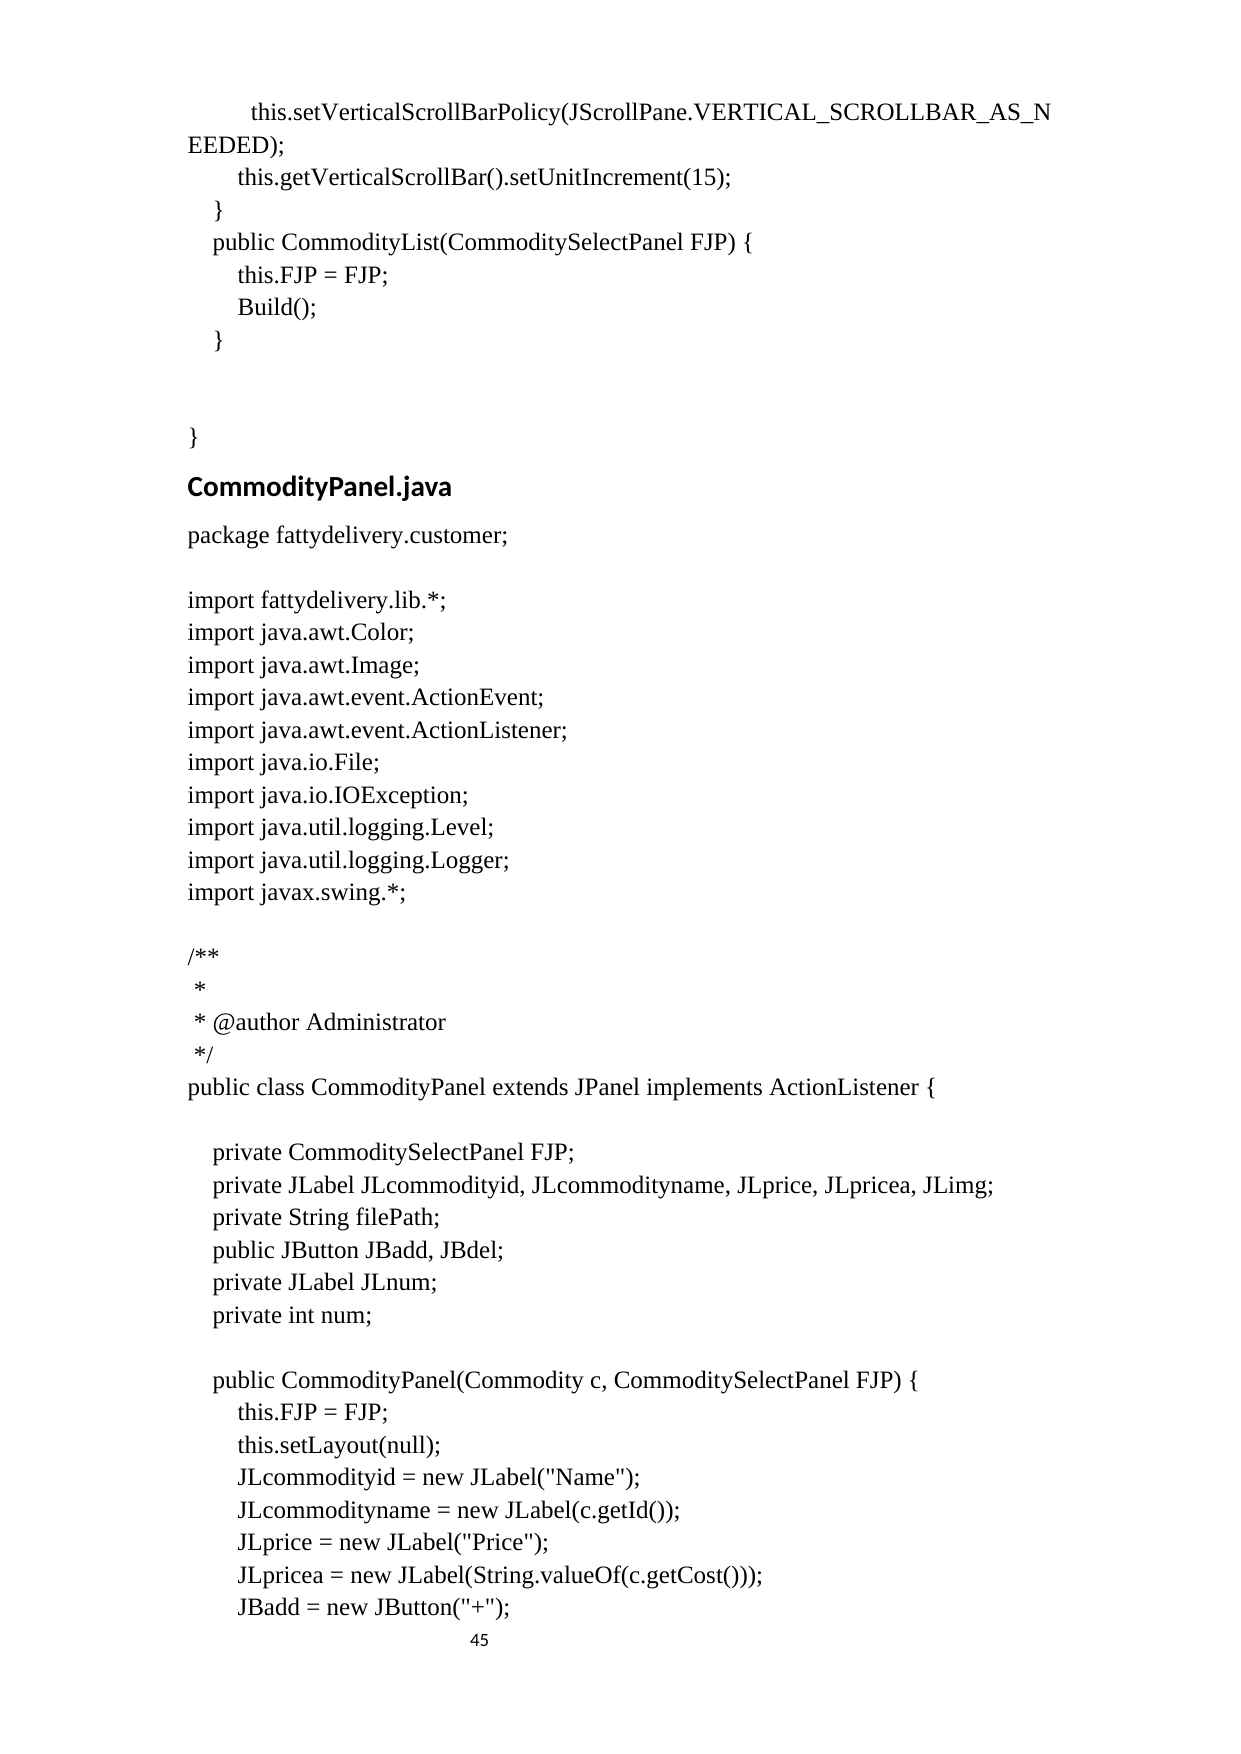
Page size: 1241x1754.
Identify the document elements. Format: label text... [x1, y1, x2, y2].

text * [187, 973, 1053, 1006]
text import javax.swing.*; [187, 876, 1053, 908]
text this.setLayout(null); [187, 1428, 1053, 1461]
text JLpricea = new JLabel(String.valueOf(c.getCost())); [187, 1558, 1053, 1591]
text private JLabel JLnum; [187, 1266, 1053, 1298]
text private String filePath; [187, 1201, 1053, 1233]
text import java.awt.event.ActionEvent; [187, 681, 1053, 713]
text JLprice = new JLabel("Price"); [187, 1526, 1053, 1558]
text JLcommodityname = new JLabel(c.getId()); [187, 1493, 1053, 1526]
text import java.awt.event.ActionListener; [187, 713, 1053, 746]
text public class CommodityPanel extends JPanel implements ActionListener { [187, 1071, 1053, 1103]
text public CommodityPanel(Commodity c, CommoditySelectPanel FJP) { [187, 1363, 1053, 1396]
text import java.io.IOException; [187, 778, 1053, 811]
text */ [187, 1038, 1053, 1071]
text this.FJP = FJP; [187, 258, 1053, 291]
text package fattydelivery.customer; [187, 518, 1053, 551]
text this.setVerticalScrollBarPolicy(JScrollPane.VERTICAL_SCROLLBAR_AS_NEEDED); [187, 96, 1053, 161]
text public JButton JBadd, JBdel; [187, 1233, 1053, 1266]
text } [187, 323, 1053, 356]
text import java.util.logging.Level; [187, 811, 1053, 843]
text JLcommodityid = new JLabel("Name"); [187, 1461, 1053, 1493]
text } [187, 193, 1053, 226]
text this.getVerticalScrollBar().setUnitIncrement(15); [187, 161, 1053, 193]
text private CommoditySelectPanel FJP; [187, 1136, 1053, 1168]
text JBadd = new JButton("+"); [187, 1591, 1053, 1623]
text import java.awt.Color; [187, 616, 1053, 648]
text Build(); [187, 291, 1053, 323]
text import fattydelivery.lib.*; [187, 583, 1053, 616]
text import java.io.File; [187, 746, 1053, 778]
text * @author Administrator [187, 1006, 1053, 1038]
text /** [187, 941, 1053, 973]
text this.FJP = FJP; [187, 1396, 1053, 1428]
text public CommodityList(CommoditySelectPanel FJP) { [187, 226, 1053, 258]
text CommodityPanel.java [187, 453, 1053, 518]
text private int num; [187, 1298, 1053, 1331]
text } [187, 421, 1053, 453]
text private JLabel JLcommodityid, JLcommodityname, JLprice, JLpricea, JLimg; [187, 1168, 1053, 1201]
text import java.util.logging.Logger; [187, 843, 1053, 876]
text import java.awt.Image; [187, 648, 1053, 681]
